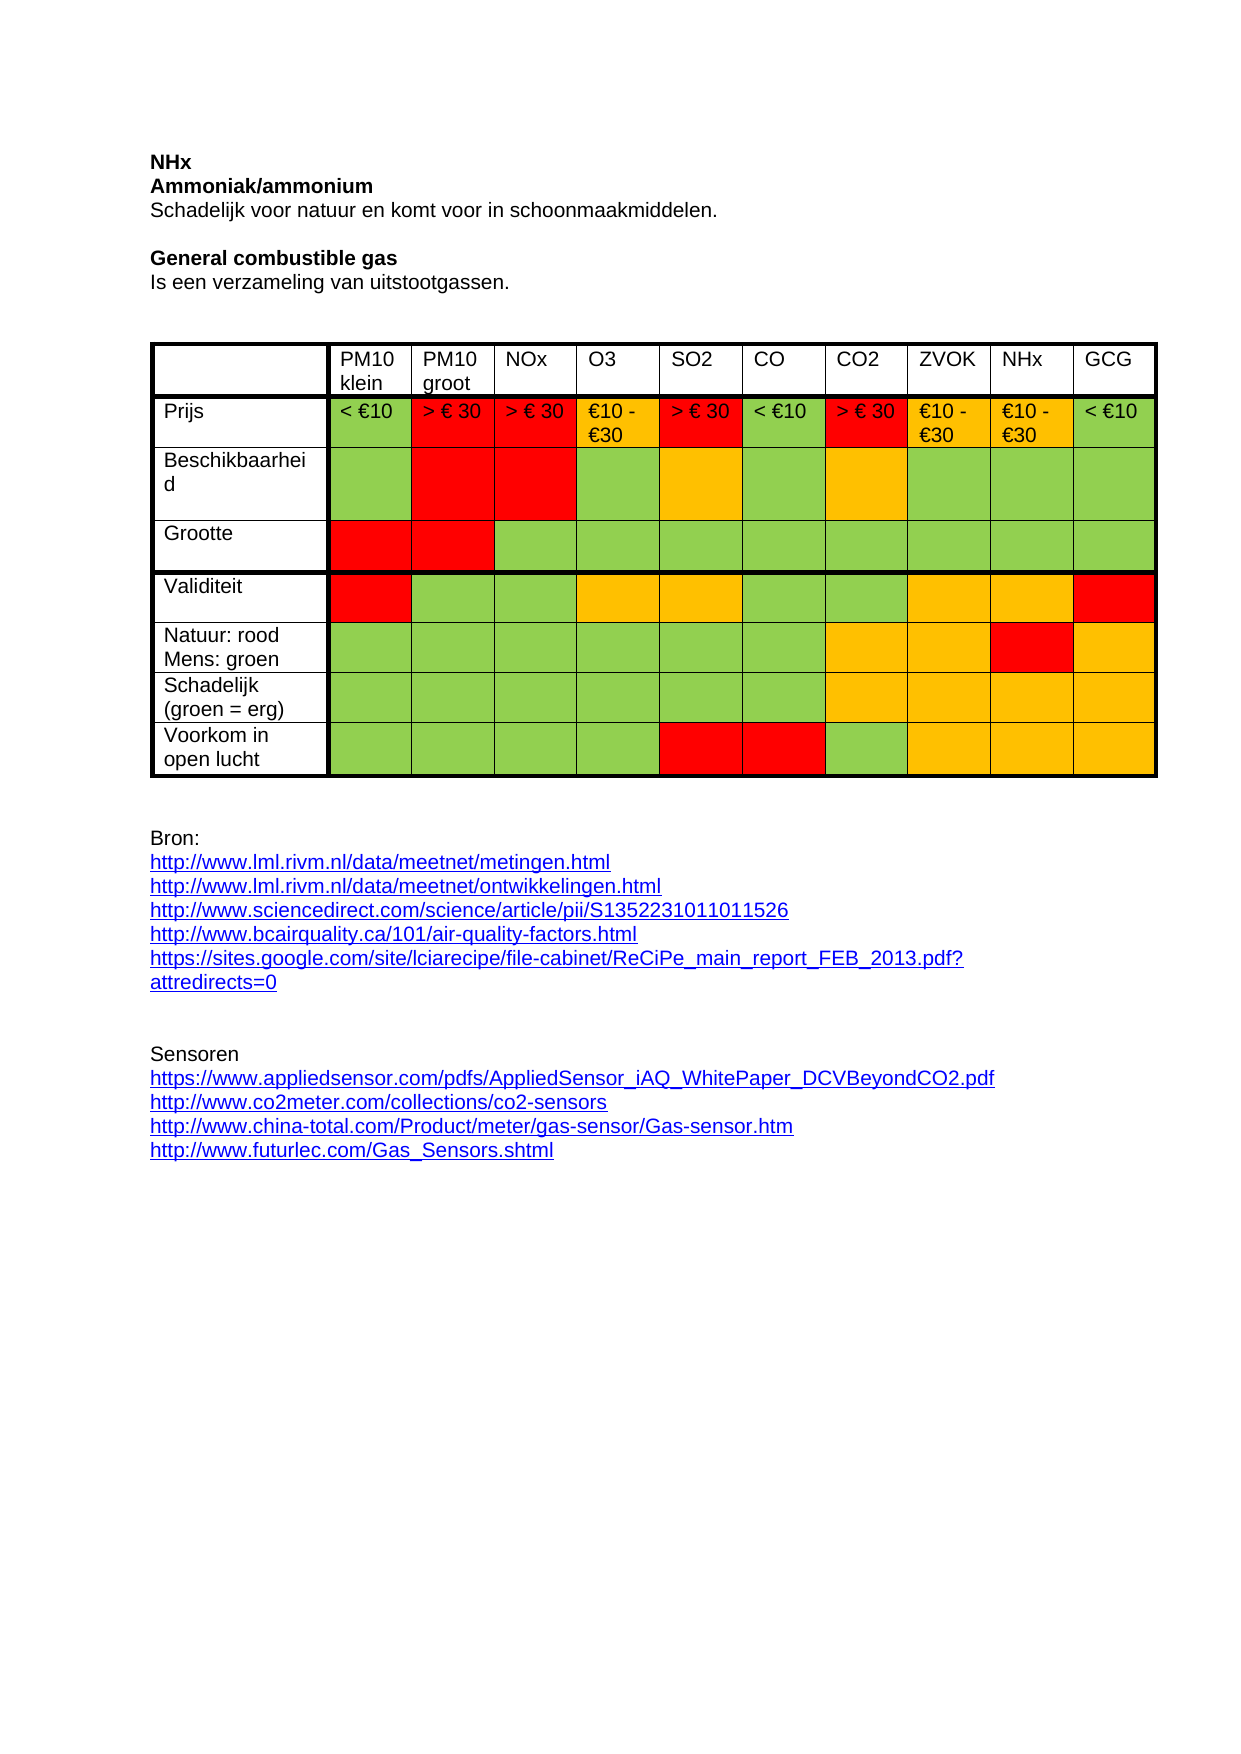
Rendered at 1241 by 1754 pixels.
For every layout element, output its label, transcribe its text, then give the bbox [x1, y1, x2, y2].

table_cell [908, 673, 990, 722]
table_cell [331, 448, 411, 520]
table_cell [495, 723, 576, 774]
table_cell [660, 448, 742, 520]
table_cell [826, 521, 907, 570]
table_cell [1074, 623, 1154, 672]
table_cell [991, 448, 1073, 520]
text Ammoniak/ammonium [150, 174, 1090, 198]
table_cell > € 30 [660, 399, 742, 447]
table_header CO2 [826, 346, 907, 394]
table_cell [495, 521, 576, 570]
table_cell [577, 575, 659, 622]
table_cell Prijs [155, 399, 326, 447]
table_header SO2 [660, 346, 742, 394]
text http://www.lml.rivm.nl/data/meetnet/metingen.html [150, 850, 1090, 874]
table_cell [412, 673, 494, 722]
table_cell [991, 521, 1073, 570]
text Schadelijk voor natuur en komt voor in schoonmaakmiddelen. [150, 198, 1090, 222]
table_cell [908, 448, 990, 520]
table_cell [660, 723, 742, 774]
table_cell [495, 448, 576, 520]
table_cell [826, 623, 907, 672]
table_cell [412, 623, 494, 672]
table_cell [1074, 723, 1154, 774]
table_cell [743, 575, 825, 622]
table_cell Beschikbaarheid [155, 448, 326, 520]
table_cell Schadelijk (groen = erg) [155, 673, 326, 722]
table_cell [577, 673, 659, 722]
table_header O3 [577, 346, 659, 394]
table_header PM10 groot [412, 346, 494, 394]
text Is een verzameling van uitstootgassen. [150, 270, 1090, 294]
table_cell [577, 623, 659, 672]
table_cell [577, 448, 659, 520]
table_cell [331, 575, 411, 622]
table_cell [660, 673, 742, 722]
text http://www.co2meter.com/collections/co2-sensors [150, 1090, 1090, 1114]
table_header CO [743, 346, 825, 394]
table_cell < €10 [331, 399, 411, 447]
table_cell [908, 723, 990, 774]
text http://www.sciencedirect.com/science/article/pii/S1352231011011526 [150, 898, 1090, 922]
table_cell [577, 723, 659, 774]
text Sensoren [150, 1042, 1090, 1066]
table_cell [743, 673, 825, 722]
table_cell Voorkom in open lucht [155, 723, 326, 774]
table_cell [412, 723, 494, 774]
table_cell > € 30 [412, 399, 494, 447]
table_header [155, 346, 326, 394]
table_cell [991, 723, 1073, 774]
table_cell < €10 [1074, 399, 1154, 447]
table_cell [412, 448, 494, 520]
table_cell [331, 723, 411, 774]
text General combustible gas [150, 246, 1090, 270]
table_cell [908, 623, 990, 672]
table_cell €10 - €30 [577, 399, 659, 447]
table_cell < €10 [743, 399, 825, 447]
table_cell > € 30 [495, 399, 576, 447]
table_cell [908, 575, 990, 622]
table_cell Natuur: rood Mens: groen [155, 623, 326, 672]
text http://www.futurlec.com/Gas_Sensors.shtml [150, 1138, 1090, 1162]
table_cell [495, 623, 576, 672]
table_cell [743, 623, 825, 672]
table_header NOx [495, 346, 576, 394]
text Bron: [150, 826, 1090, 850]
table_cell [1074, 575, 1154, 622]
table_cell [908, 521, 990, 570]
table_header ZVOK [908, 346, 990, 394]
table_header GCG [1074, 346, 1154, 394]
table_cell [1074, 673, 1154, 722]
text http://www.china-total.com/Product/meter/gas-sensor/Gas-sensor.htm [150, 1114, 1090, 1138]
table_cell [660, 521, 742, 570]
table_cell [826, 723, 907, 774]
table_cell Validiteit [155, 575, 326, 622]
table_cell [991, 673, 1073, 722]
table_cell [991, 623, 1073, 672]
table_cell [660, 623, 742, 672]
text http://www.bcairquality.ca/101/air-quality-factors.html [150, 922, 1090, 946]
table_cell [826, 673, 907, 722]
table_cell [1074, 448, 1154, 520]
table_cell [495, 575, 576, 622]
table_cell [412, 521, 494, 570]
text https://sites.google.com/site/lciarecipe/file-cabinet/ReCiPe_main_report_FEB_2013.pdf?attredirects=0 [150, 946, 1090, 994]
table_cell [826, 575, 907, 622]
table_cell €10 - €30 [991, 399, 1073, 447]
table_cell [577, 521, 659, 570]
table_cell [495, 673, 576, 722]
table_cell [331, 521, 411, 570]
table_cell €10 - €30 [908, 399, 990, 447]
table_cell [826, 448, 907, 520]
text https://www.appliedsensor.com/pdfs/AppliedSensor_iAQ_WhitePaper_DCVBeyondCO2.pdf [150, 1066, 1090, 1090]
table_cell > € 30 [826, 399, 907, 447]
table_cell [743, 448, 825, 520]
table_cell [743, 521, 825, 570]
table_cell Grootte [155, 521, 326, 570]
table_cell [331, 623, 411, 672]
table_cell [331, 673, 411, 722]
table_header PM10 klein [331, 346, 411, 394]
table_cell [412, 575, 494, 622]
table_cell [1074, 521, 1154, 570]
text NHx [150, 150, 1090, 174]
table_header NHx [991, 346, 1073, 394]
table_cell [660, 575, 742, 622]
text http://www.lml.rivm.nl/data/meetnet/ontwikkelingen.html [150, 874, 1090, 898]
table_cell [991, 575, 1073, 622]
table_cell [743, 723, 825, 774]
